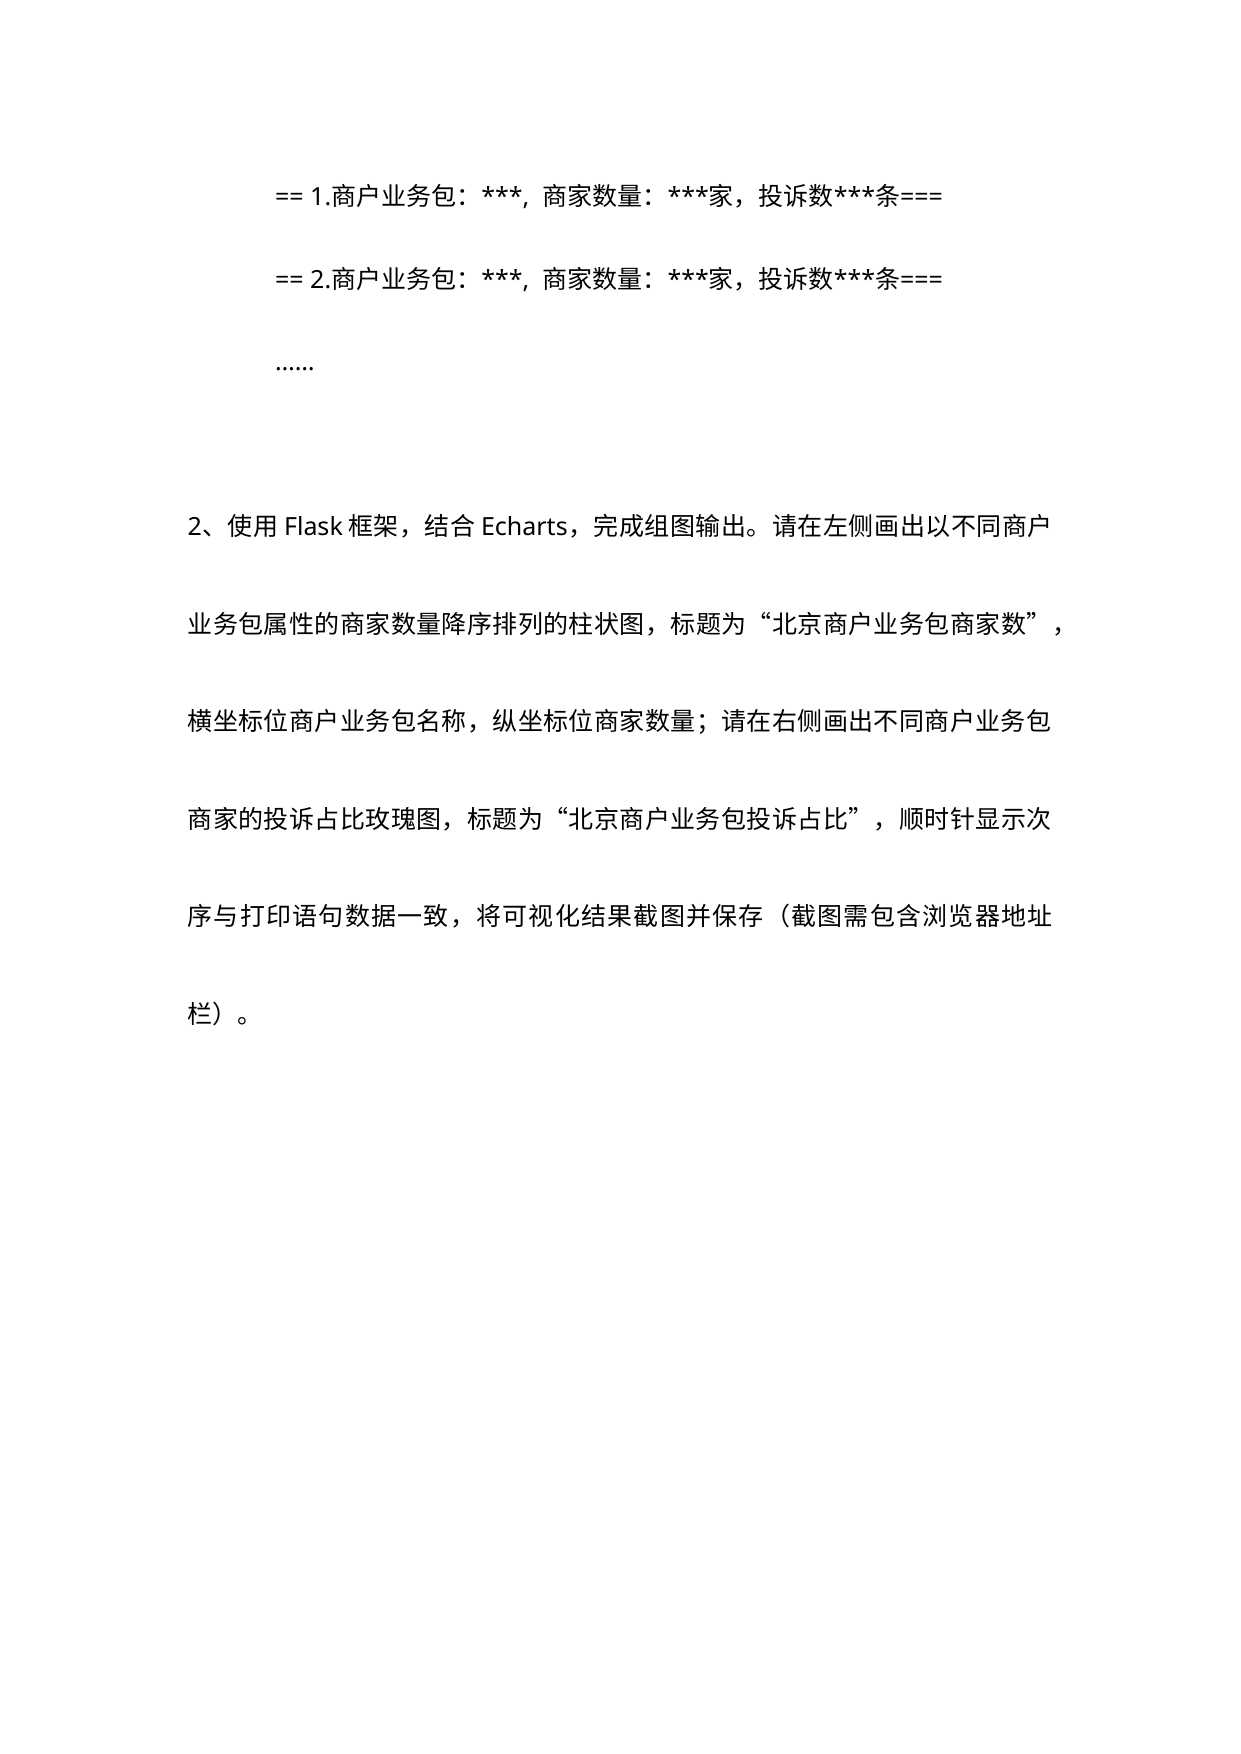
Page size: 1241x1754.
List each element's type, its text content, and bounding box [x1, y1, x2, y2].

list == 1.商户业务包：***, 商家数量：***家，投诉数***条=== [275, 162, 1053, 227]
list == 2.商户业务包：***, 商家数量：***家，投诉数***条=== [275, 245, 1053, 310]
text 2、使用Flask框架，结合Echarts，完成组图输出。请在左侧画出以不同商户业务包属性的商家数量降序排列的柱状图，标题为“北京商户业务包商家数”，横坐标位商户业务包名称，纵坐标位商家数量；请在右侧画出不同商户业务包商家的投诉占比玫瑰图，标题为“北京商户业务包投诉占比”，顺时针显示次序与打印语句数据一致，将可视化结果截图并保存（截图需包含浏览器地址栏）。 [187, 492, 1053, 1045]
list …… [275, 328, 1053, 393]
